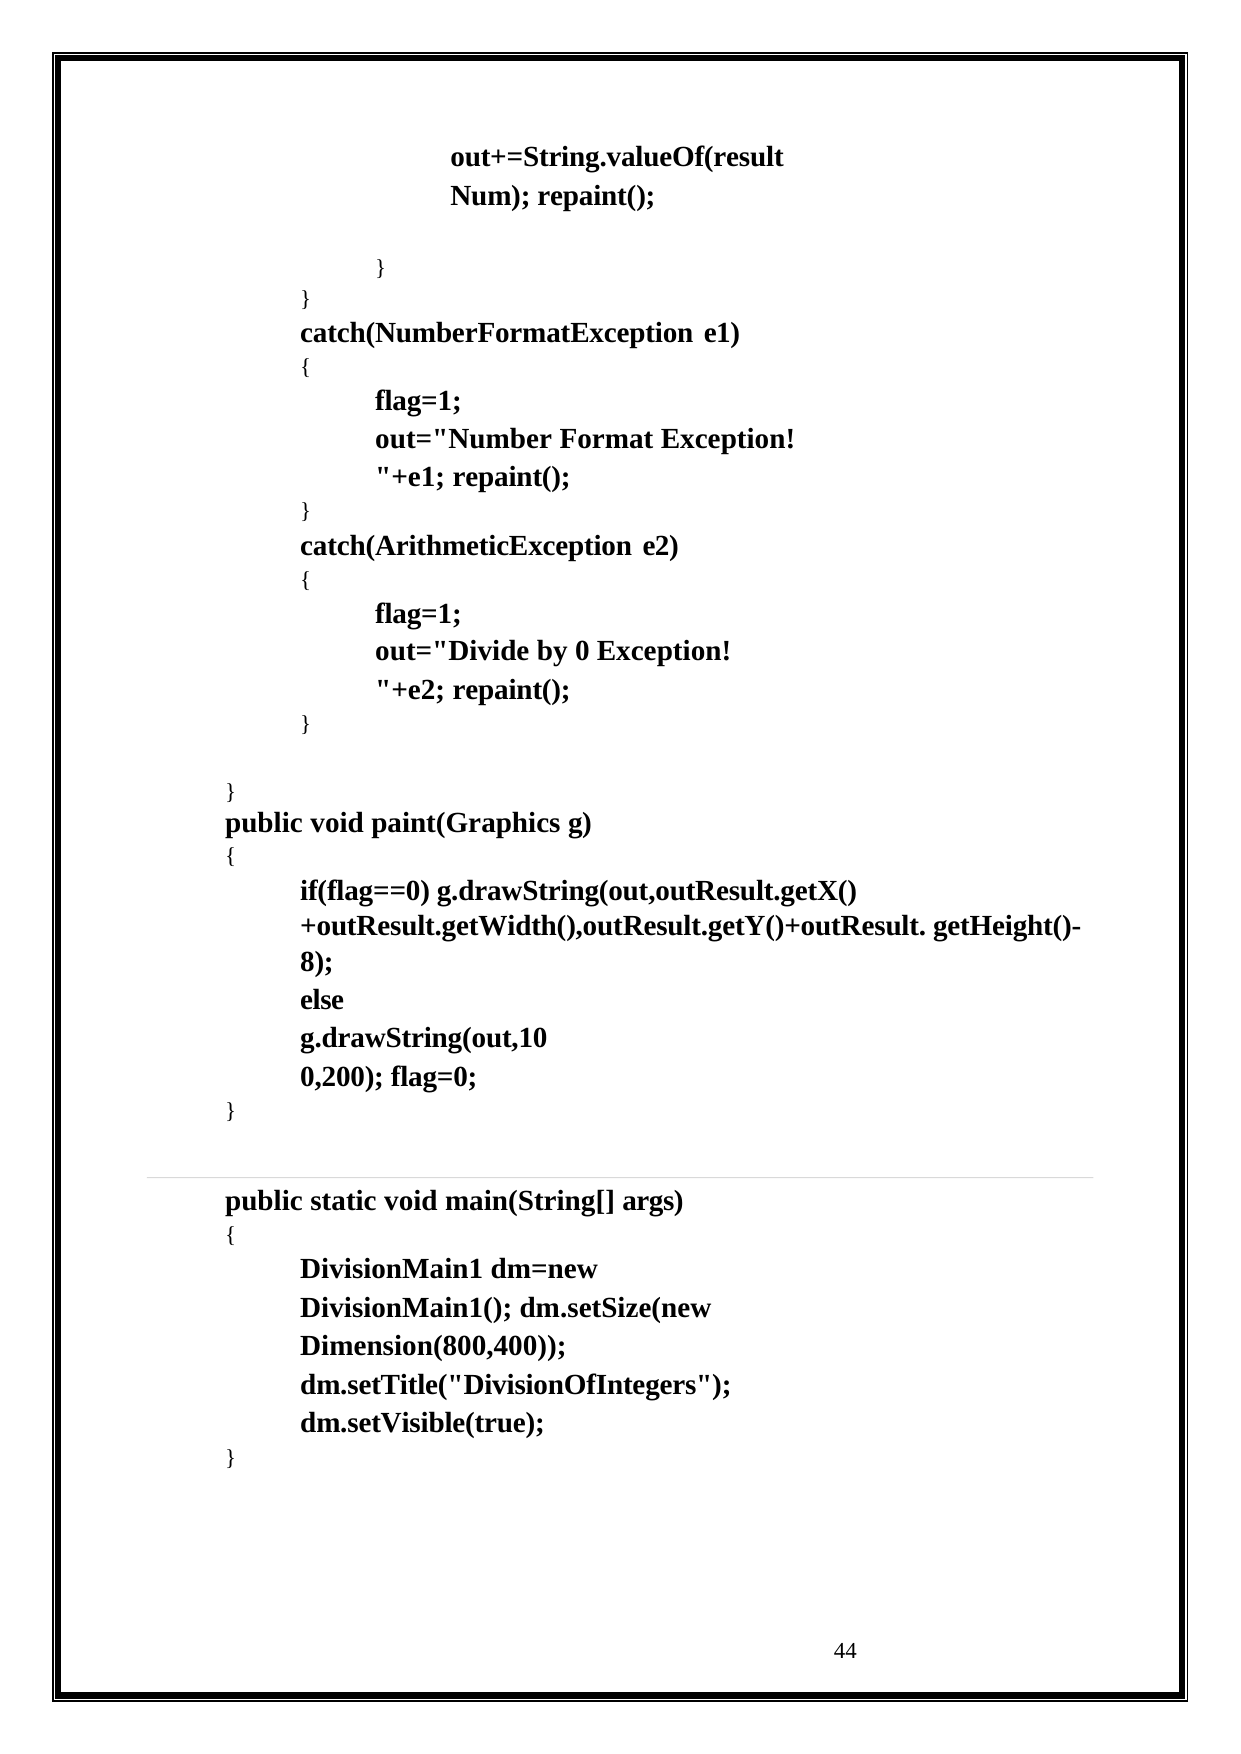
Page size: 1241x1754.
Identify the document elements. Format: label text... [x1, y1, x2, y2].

text out="Divide by 0 Exception! "+e2; repaint(); [375, 633, 754, 706]
text catch(ArithmeticException e2) [300, 528, 1134, 561]
text public void paint(Graphics g) [225, 805, 1134, 838]
text } [300, 498, 1134, 524]
text catch(NumberFormatException e1) [300, 315, 1134, 349]
text } [375, 254, 1134, 281]
text { [225, 842, 1134, 869]
text flag=1; [375, 596, 1134, 630]
text flag=1; [375, 383, 1134, 417]
text } [225, 778, 1134, 805]
text { [225, 1221, 1134, 1247]
text out="Number Format Exception! "+e1; repaint(); [375, 421, 796, 493]
text else g.drawString(out,100,200); flag=0; [300, 982, 549, 1093]
text } [300, 711, 1134, 737]
text } [225, 1444, 1134, 1471]
text DivisionMain1 dm=new DivisionMain1(); dm.setSize(new Dimension(800,400)); dm.setTitle("DivisionOfIntegers"); dm.setVisible(true); [300, 1251, 754, 1439]
text { [300, 353, 1134, 379]
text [450, 139, 796, 212]
text { [300, 566, 1134, 592]
text public static void main(String[] args) [225, 1183, 1134, 1217]
text if(flag==0) g.drawString(out,outResult.getX()+outResult.getWidth(),outResult.getY()+outResult. getHeight()-8); [300, 873, 1088, 978]
text } [300, 285, 1134, 311]
text } [225, 1098, 1134, 1123]
